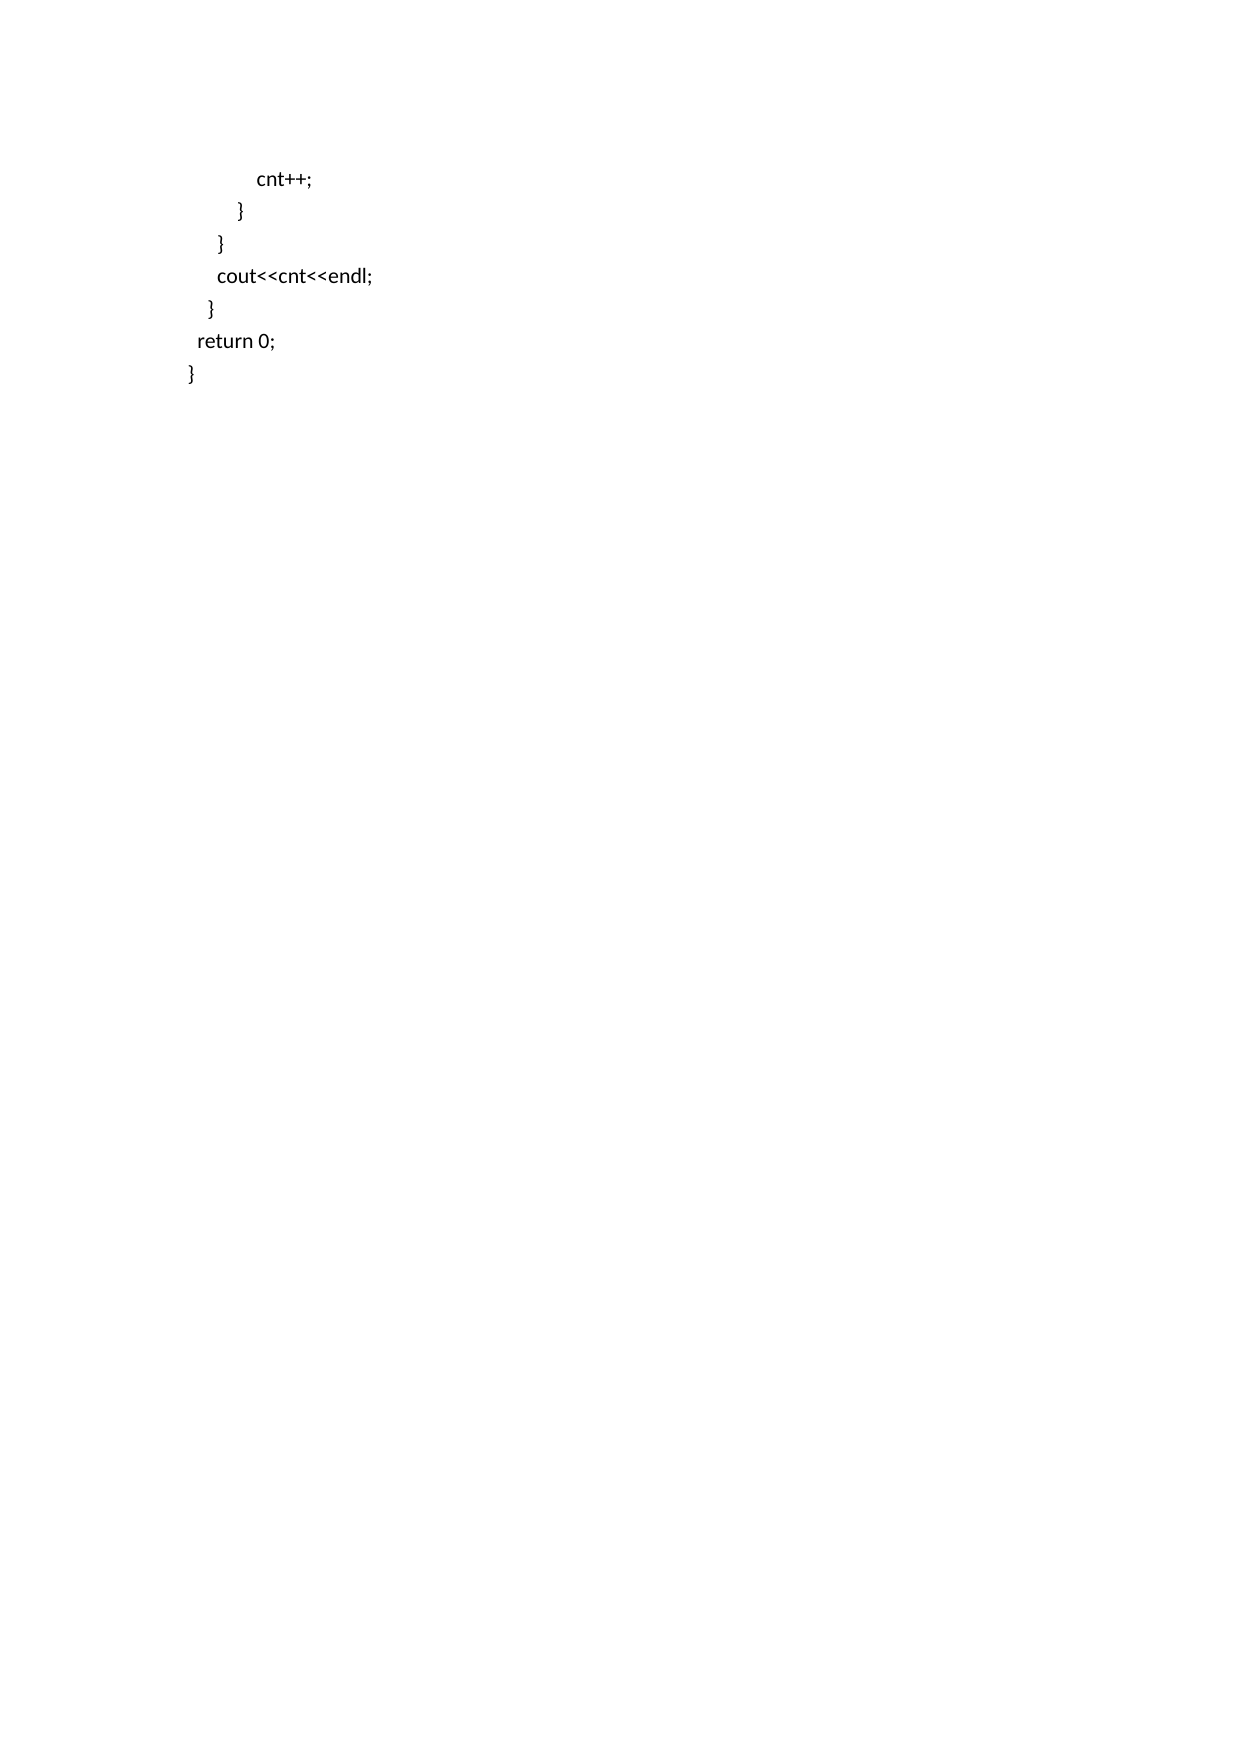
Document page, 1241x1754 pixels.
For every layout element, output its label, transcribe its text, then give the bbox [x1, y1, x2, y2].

text cout<<cnt<<endl; [187, 259, 1053, 292]
text } [187, 227, 1053, 259]
text } [187, 357, 1053, 389]
text } [187, 292, 1053, 324]
text cnt++; [187, 162, 1053, 194]
text } [187, 194, 1053, 227]
text return 0; [187, 324, 1053, 357]
